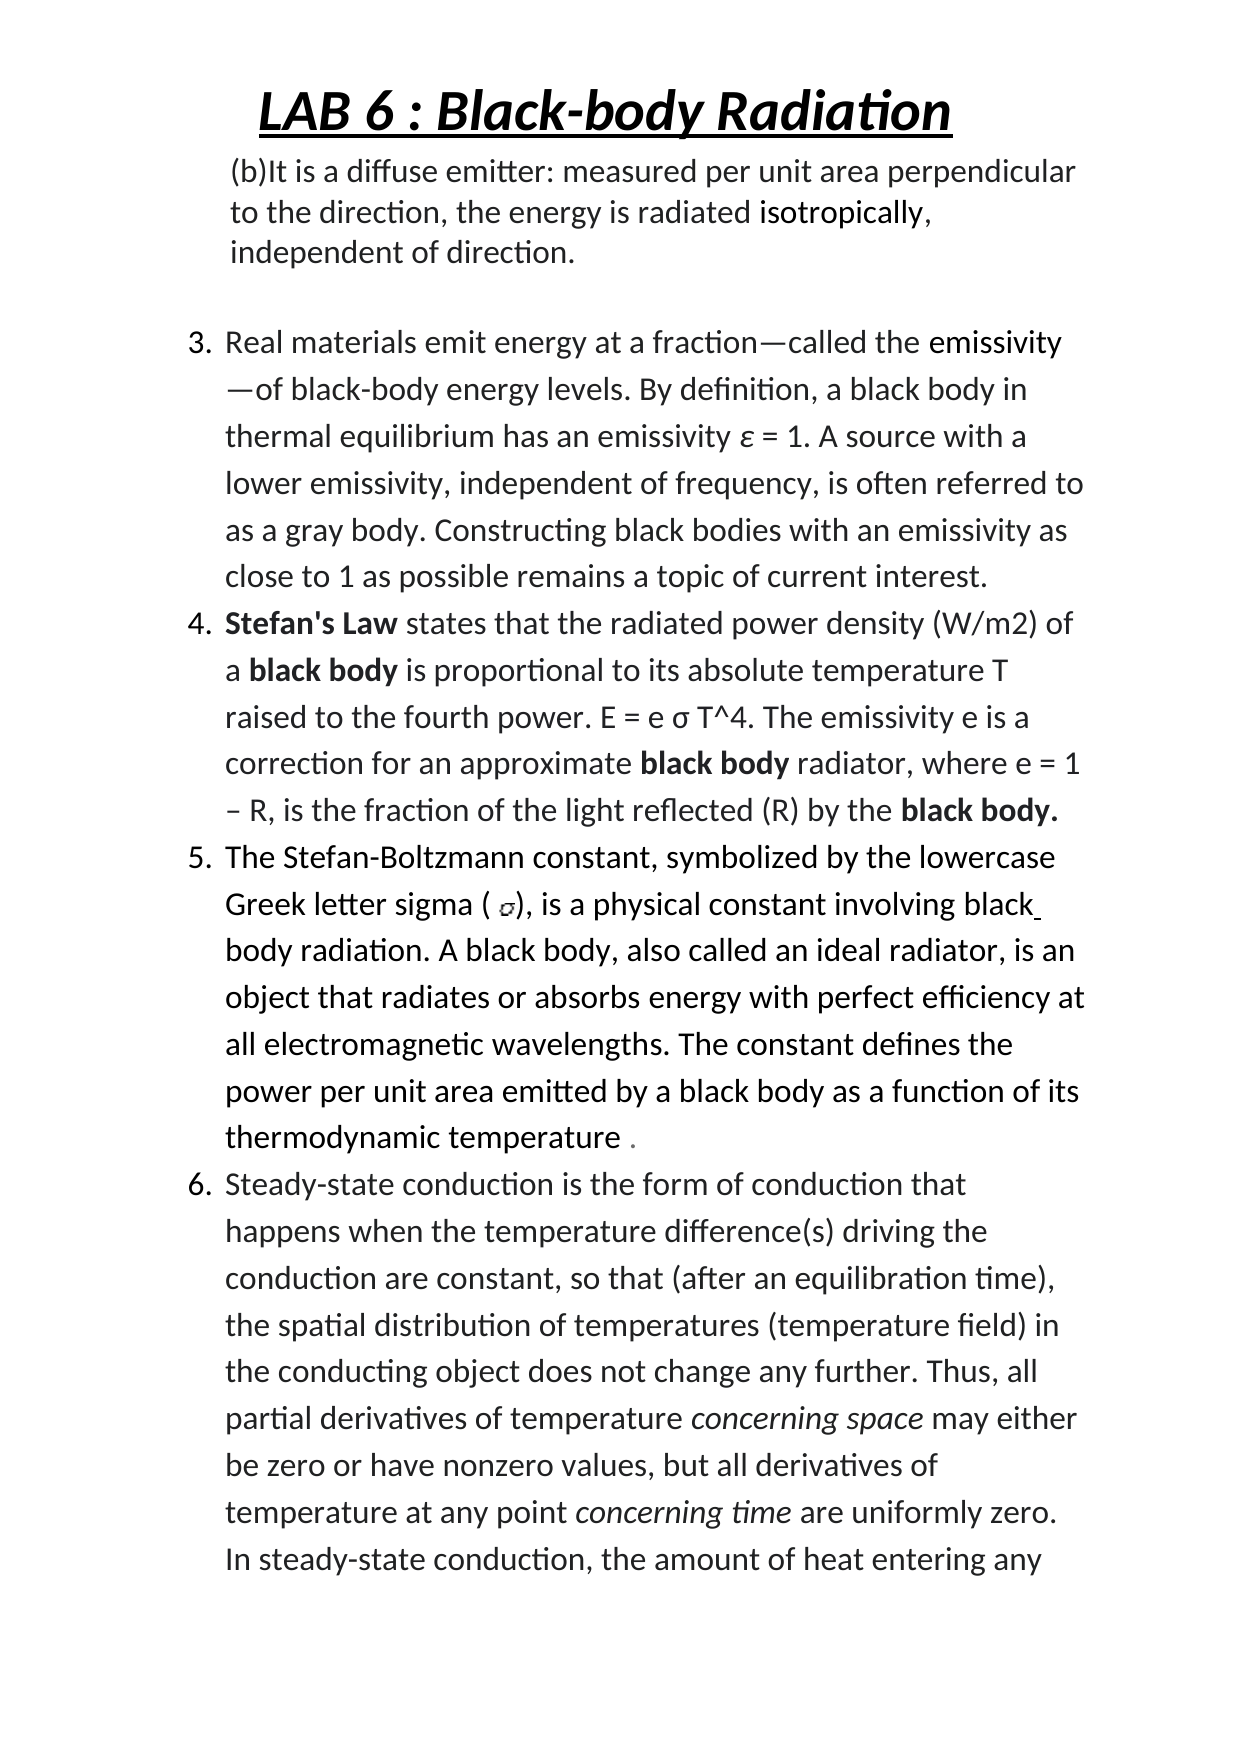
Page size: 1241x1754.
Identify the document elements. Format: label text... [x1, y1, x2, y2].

list Real materials emit energy at a fraction—called the emissivity—of black-body energy levels. By definition, a black body in thermal equilibrium has an emissivity ε = 1. A source with a lower emissivity, independent of frequency, is often referred to as a gray body. Constructing black bodies with an emissivity as close to 1 as possible remains a topic of current interest. [187, 321, 1090, 596]
picture [498, 903, 515, 916]
list Stefan's Law states that the radiated power density (W/m2) of a black body is proportional to its absolute temperature T raised to the fourth power. E = e σ T^4. The emissivity e is a correction for an approximate black body radiator, where e = 1 – R, is the fraction of the light reflected (R) by the black body. [187, 602, 1090, 830]
text (b)It is a diffuse emitter: measured per unit area perpendicular to the direction, the energy is radiated isotropically, independent of direction. [230, 150, 1090, 272]
list The Stefan-Boltzmann constant, symbolized by the lowercase Greek letter sigma ( ), is a physical constant involving black body radiation. A black body, also called an ideal radiator, is an object that radiates or absorbs energy with perfect efficiency at all electromagnetic wavelengths. The constant defines the power per unit area emitted by a black body as a function of its thermodynamic temperature . [187, 836, 1090, 1157]
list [187, 1163, 1090, 1578]
